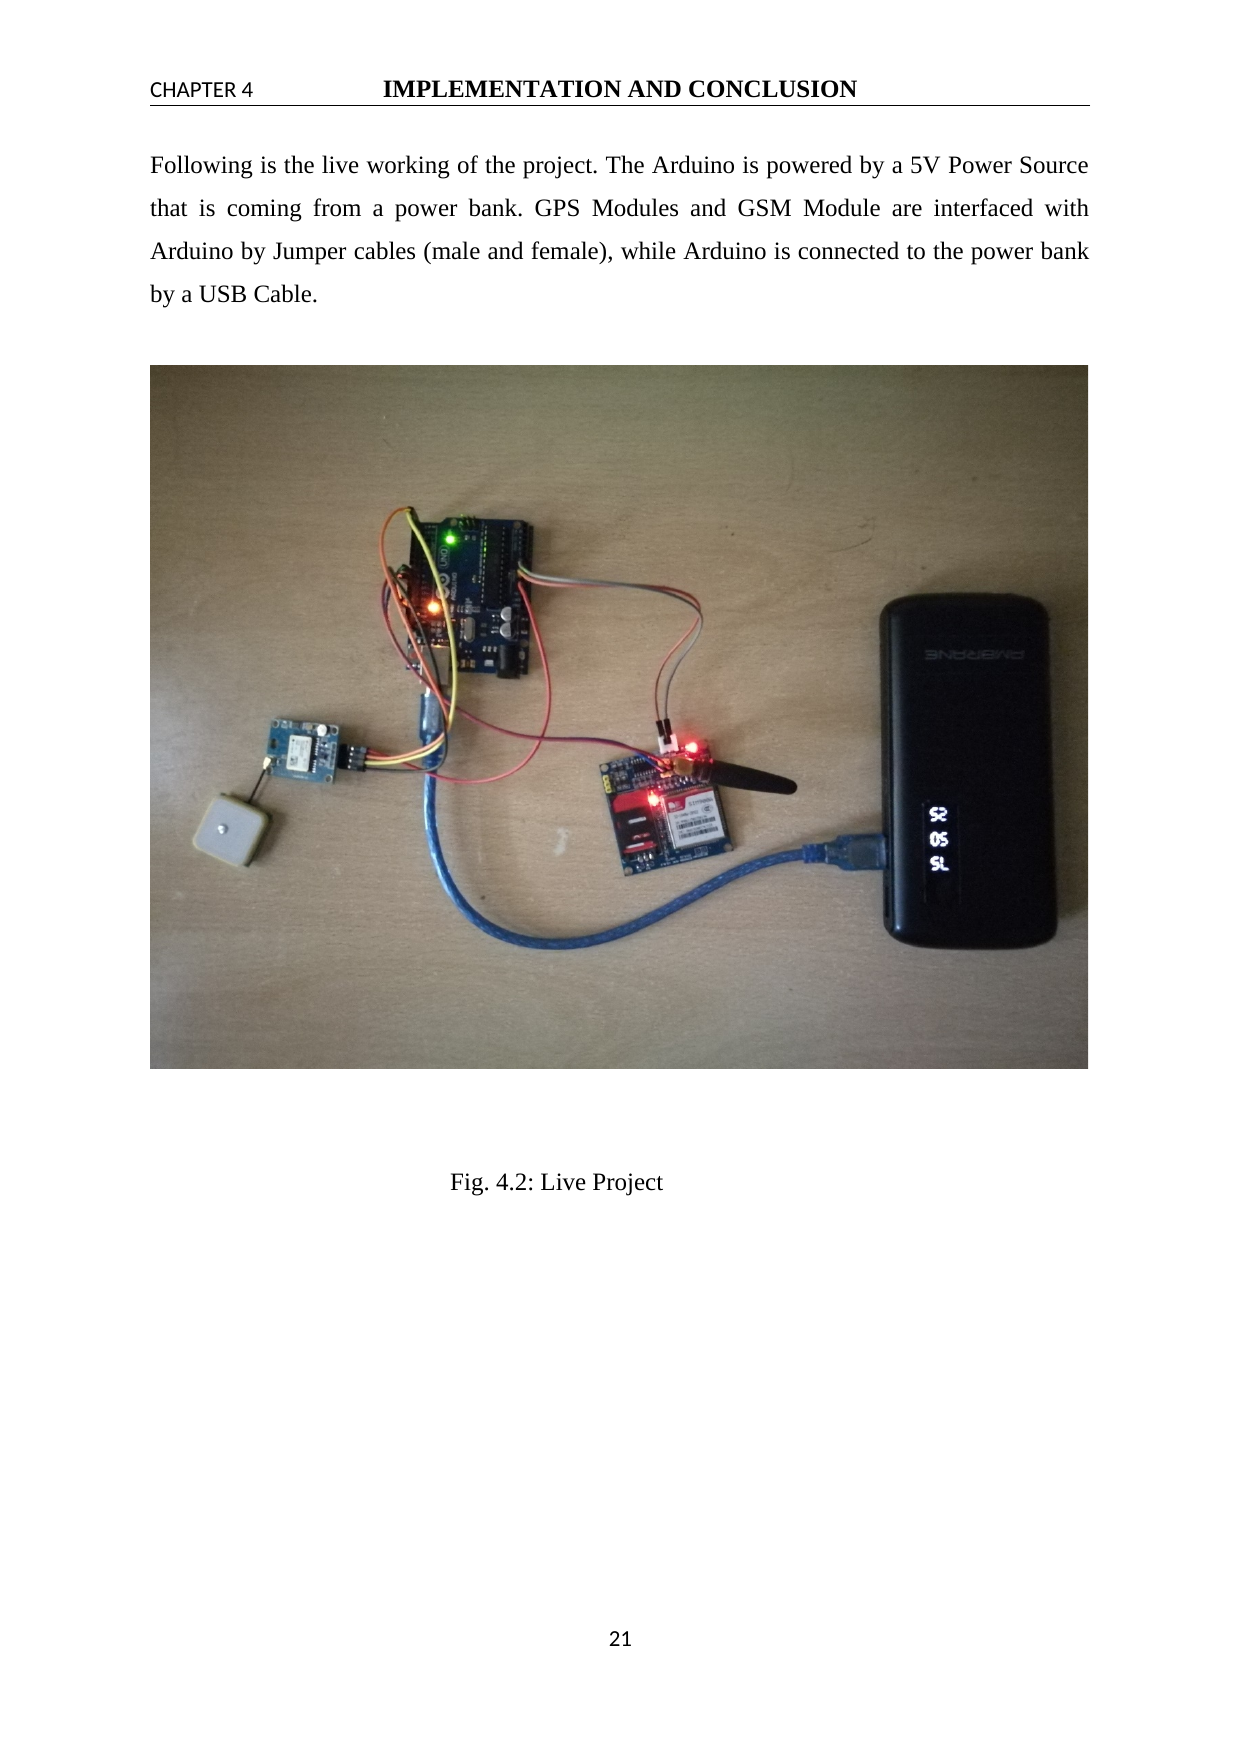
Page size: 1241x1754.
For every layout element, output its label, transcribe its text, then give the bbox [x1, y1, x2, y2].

text Following is the live working of the project. The Arduino is powered by a 5V Power Source that is coming from a power bank. GPS Modules and GSM Module are interfaced with Arduino by Jumper cables (male and female), while Arduino is connected to the power bank by a USB Cable. [150, 150, 1090, 308]
picture [150, 365, 1089, 1069]
text Fig. 4.2: Live Project [375, 1167, 1090, 1196]
